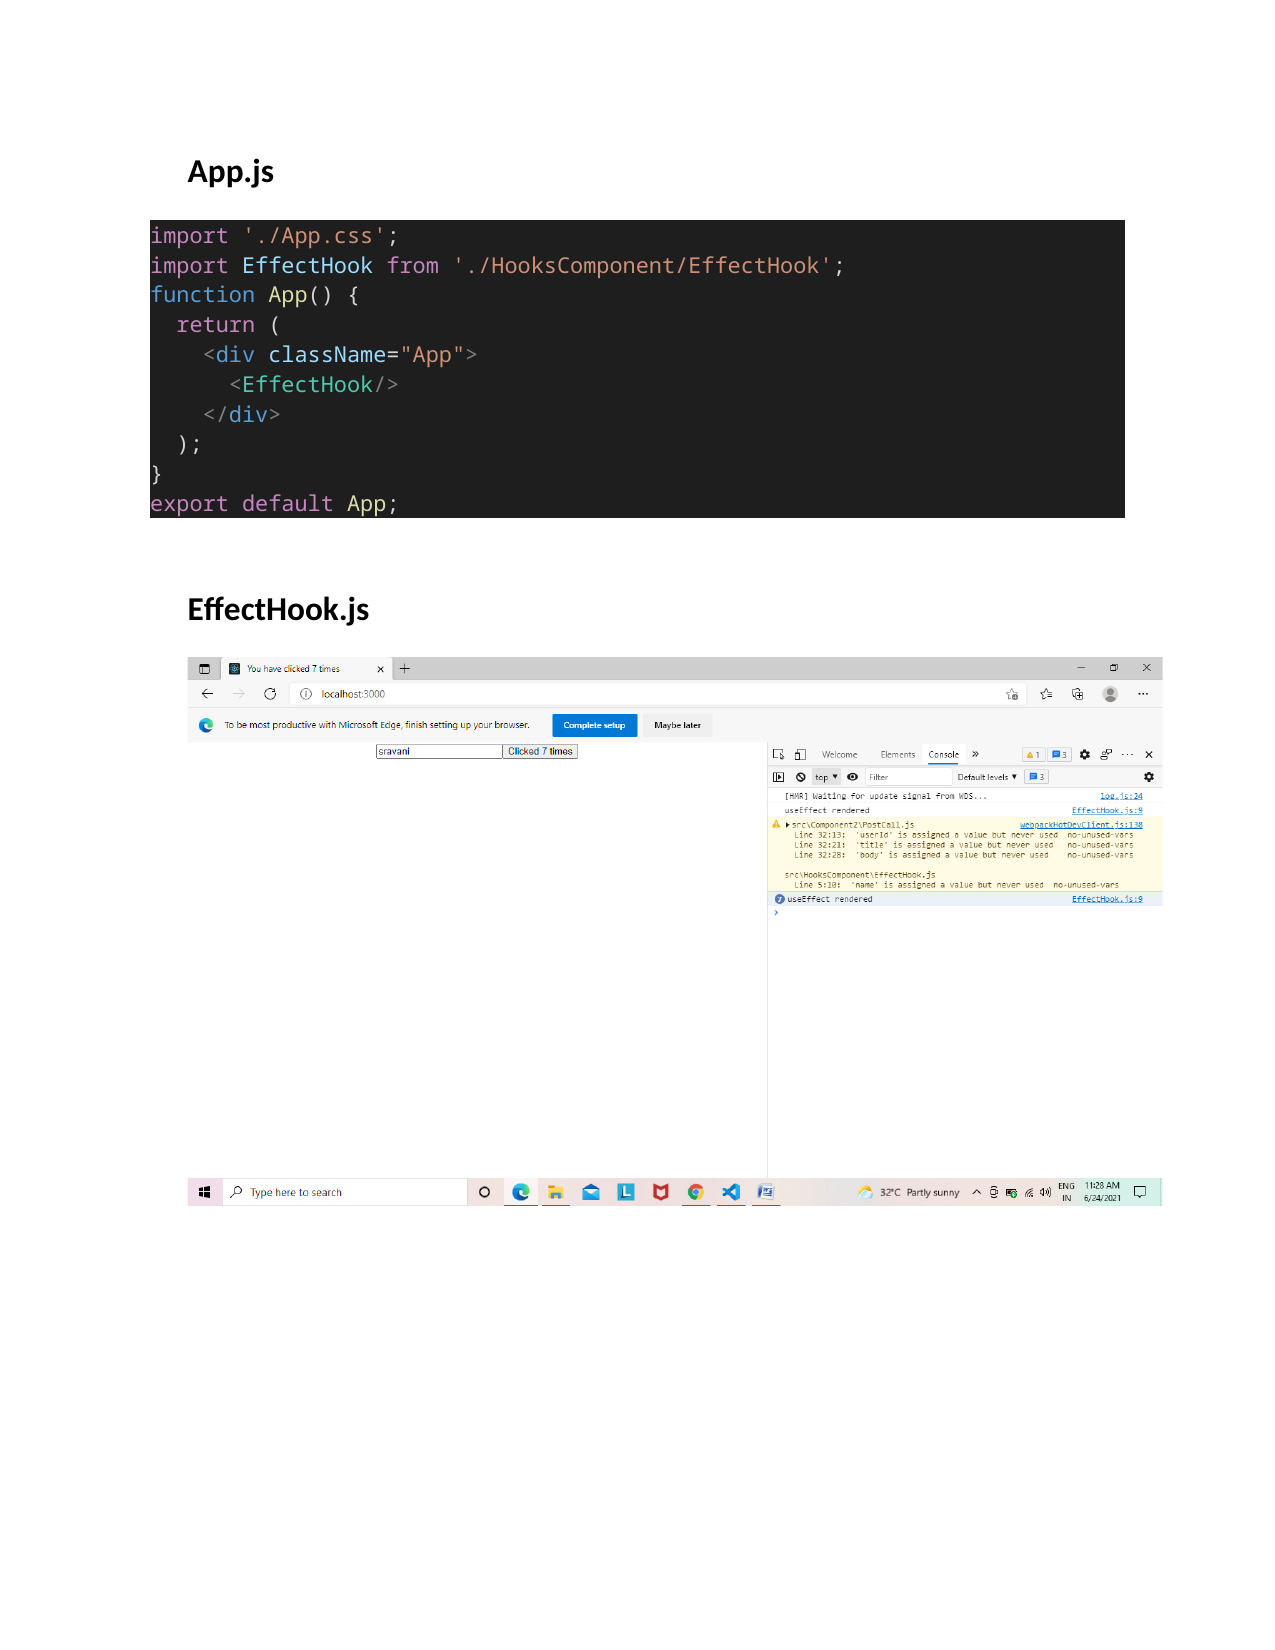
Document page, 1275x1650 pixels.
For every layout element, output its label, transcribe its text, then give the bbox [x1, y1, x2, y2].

text App.js [187, 150, 1125, 191]
text </div> [150, 399, 1125, 428]
text return ( [150, 309, 1125, 339]
text import EffectHook from './HooksComponent/EffectHook'; [150, 250, 1125, 279]
text function App() { [150, 279, 1125, 309]
text } [150, 458, 1125, 488]
text export default App; [150, 488, 1125, 518]
text <div className="App"> [150, 339, 1125, 369]
text import './App.css'; [150, 220, 1125, 250]
picture [187, 657, 1163, 1206]
text ); [150, 428, 1125, 458]
text <EffectHook/> [150, 369, 1125, 399]
text EffectHook.js [187, 588, 1125, 628]
